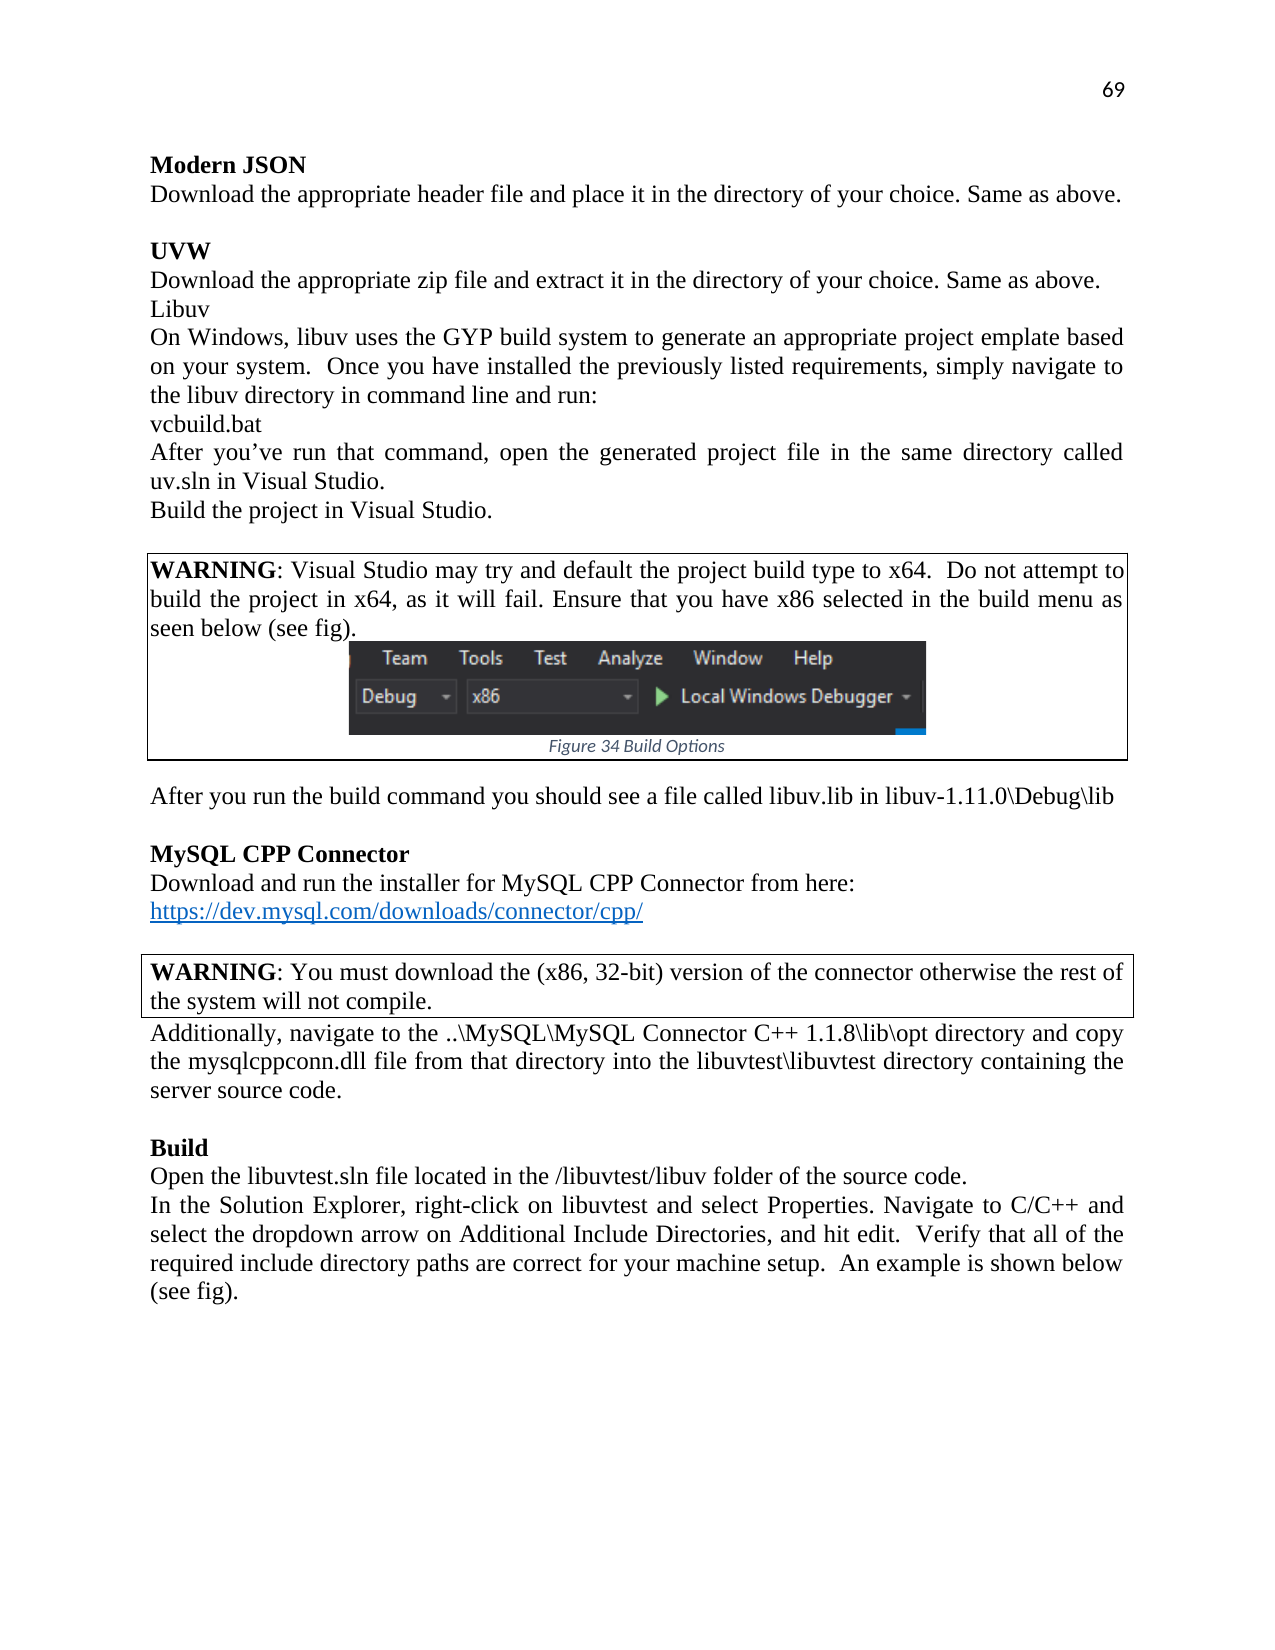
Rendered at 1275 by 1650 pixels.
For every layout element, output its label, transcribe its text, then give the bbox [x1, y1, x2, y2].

text Open the libuvtest.sln file located in the /libuvtest/libuv folder of the source code. [150, 1161, 1125, 1190]
text UVW [150, 236, 1125, 265]
text On Windows, libuv uses the GYP build system to generate an appropriate project emplate based on your system. Once you have installed the previously listed requirements, simply navigate to the libuv directory in command line and run: [150, 322, 1125, 409]
text After you’ve run that command, open the generated project file in the same directory called uv.sln in Visual Studio. [150, 437, 1125, 495]
text In the Solution Explorer, right-click on libuvtest and select Properties. Navigate to C/C++ and select the dropdown arrow on Additional Include Directories, and hit edit. Verify that all of the required include directory paths are correct for your machine setup. An example is shown below (see fig). [150, 1190, 1125, 1305]
text Figure 34 Build Options [148, 731, 1127, 759]
text Download the appropriate zip file and extract it in the directory of your choice. Same as above. [150, 265, 1125, 294]
text Download the appropriate header file and place it in the directory of your choice. Same as above. [150, 179, 1125, 207]
text vcbuild.bat [150, 409, 1125, 437]
text WARNING: Visual Studio may try and default the project build type to x64. Do not attempt to build the project in x64, as it will fail. Ensure that you have x86 selected in the build menu as seen below (see fig). [148, 554, 1127, 642]
text Download and run the installer for MySQL CPP Connector from here: [150, 868, 1125, 896]
text MySQL CPP Connector [150, 839, 1125, 868]
text https://dev.mysql.com/downloads/connector/cpp/ [150, 896, 1125, 925]
picture [348, 641, 927, 735]
text Build the project in Visual Studio. [150, 495, 1125, 524]
text WARNING: You must download the (x86, 32-bit) version of the connector otherwise the rest of the system will not compile. [142, 955, 1133, 1017]
text Additionally, navigate to the ..\MySQL\MySQL Connector C++ 1.1.8\lib\opt directory and copy the mysqlcppconn.dll file from that directory into the libuvtest\libuvtest directory containing the server source code. [150, 1018, 1125, 1104]
text After you run the build command you should see a file called libuv.lib in libuv-1.11.0\Debug\lib [150, 781, 1125, 810]
text Modern JSON [150, 150, 1125, 179]
text Build [150, 1133, 1125, 1161]
text Libuv [150, 294, 1125, 322]
